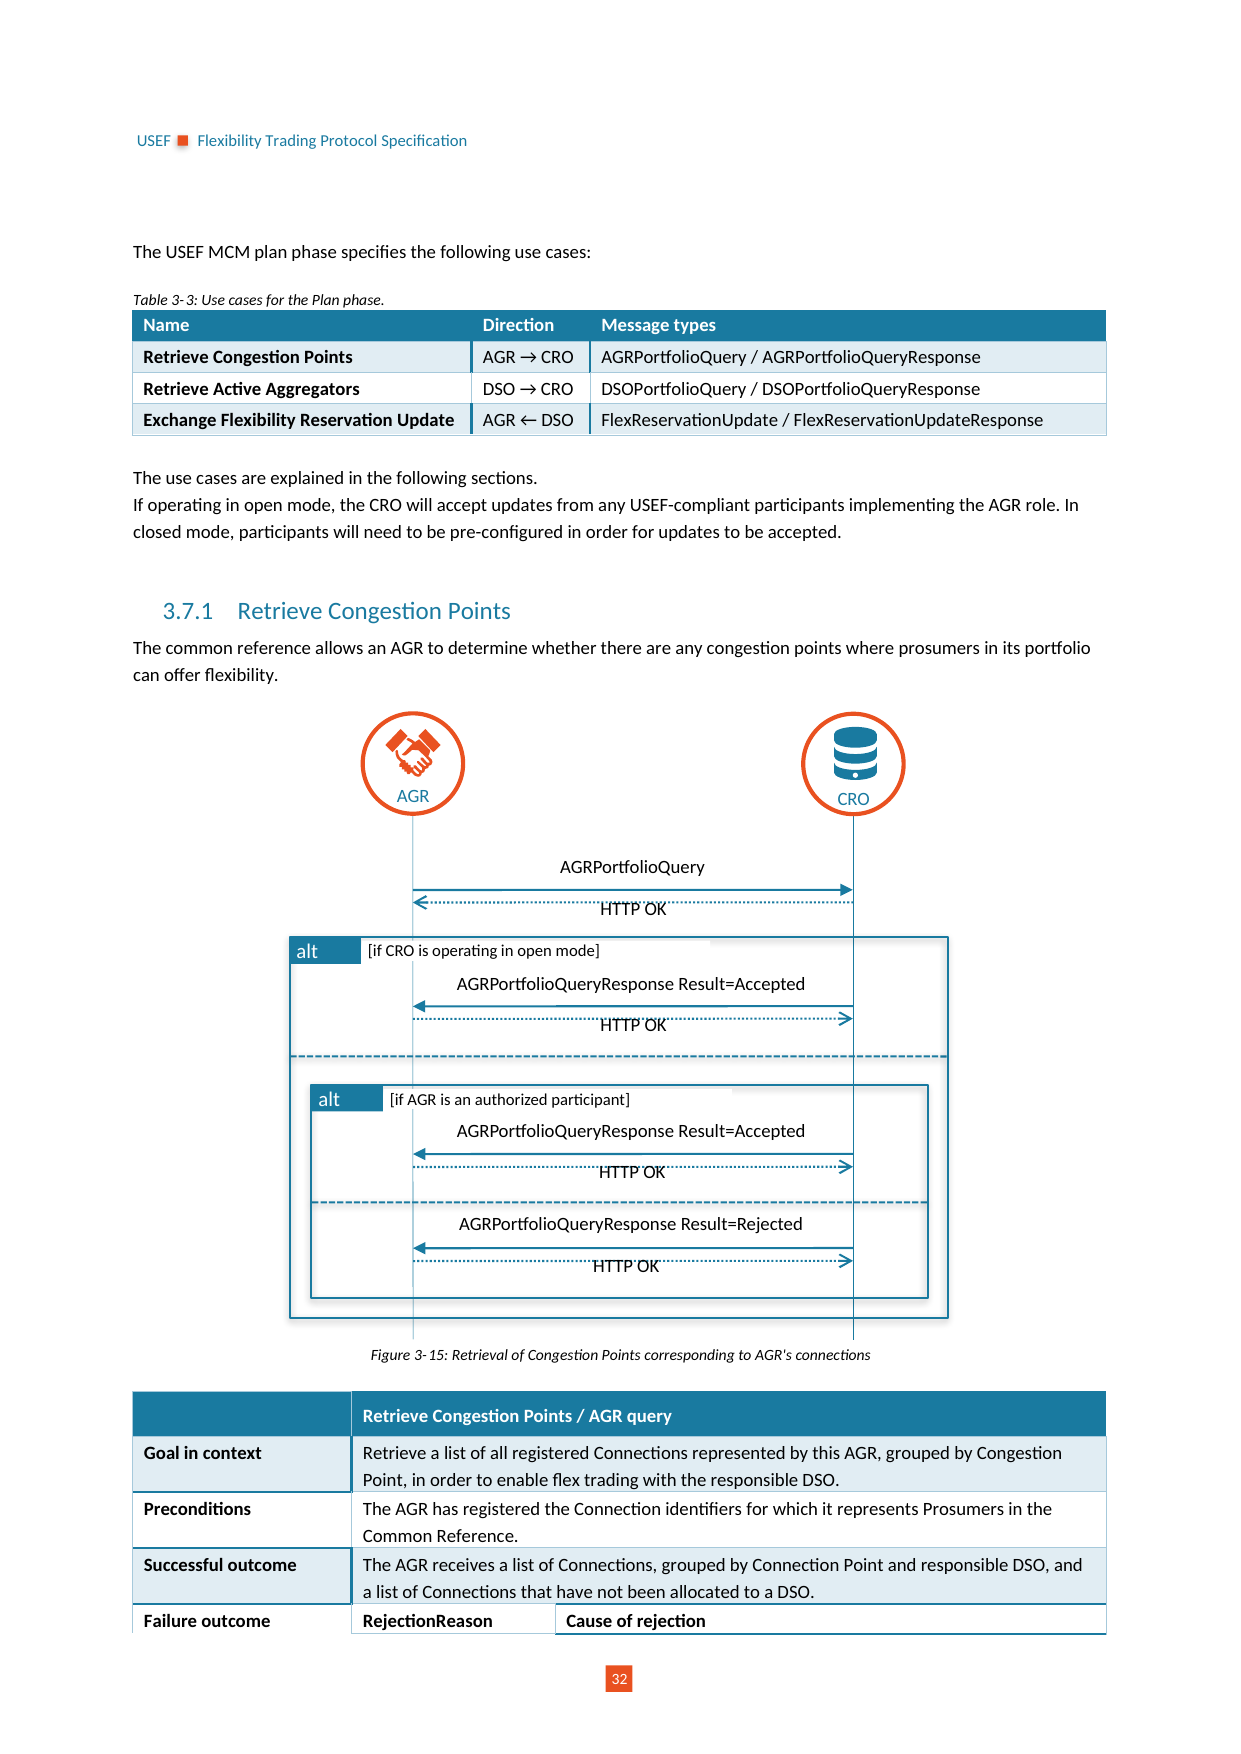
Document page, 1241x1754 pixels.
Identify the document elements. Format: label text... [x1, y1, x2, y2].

text If operating in open mode, the CRO will accept updates from any USEF-compliant participants implementing the AGR role. In closed mode, participants will need to be pre-configured in order for updates to be accepted. [133, 489, 1110, 543]
table_cell The AGR receives a list of Connections, grouped by Connection Point and responsible DSO, and a list of Connections that have not been allocated to a DSO. [353, 1548, 1106, 1603]
table_cell The AGR has registered the Connection identifiers for which it represents Prosumers in the Common Reference. [352, 1492, 1106, 1547]
table_cell Exchange Flexibility Reservation Update [133, 404, 470, 434]
table_cell Retrieve a list of all registered Connections represented by this AGR, grouped by Congestion Point, in order to enable flex trading with the responsible DSO. [353, 1437, 1106, 1491]
table_cell AGR → CRO [473, 342, 589, 372]
table_cell DSOPortfolioQuery / DSOPortfolioQueryResponse [591, 373, 1106, 403]
table_cell Preconditions [133, 1493, 351, 1547]
table_cell AGR ← DSO [473, 404, 589, 434]
table_header Retrieve Congestion Points / AGR query [352, 1391, 1106, 1436]
table_header [133, 1392, 351, 1436]
text The USEF MCM plan phase specifies the following use cases: [133, 236, 1110, 263]
text The use cases are explained in the following sections. [133, 462, 1110, 489]
table_header Name [132, 310, 471, 341]
table_header Message types [590, 310, 1106, 341]
table_cell Retrieve Active Aggregators [133, 373, 471, 403]
table_header Direction [471, 310, 590, 341]
table_cell Cause of rejection [556, 1605, 1106, 1632]
table_cell Goal in context [133, 1437, 350, 1491]
table_cell RejectionReason [352, 1604, 555, 1632]
subtitle Retrieve Congestion Points [162, 595, 1110, 626]
text The common reference allows an AGR to determine whether there are any congestion points where prosumers in its portfolio can offer flexibility. [133, 632, 1110, 686]
table_cell Successful outcome [133, 1549, 350, 1603]
table_cell FlexReservationUpdate / FlexReservationUpdateResponse [591, 404, 1106, 434]
table_cell DSO → CRO [472, 373, 590, 403]
table_cell Retrieve Congestion Points [133, 342, 470, 372]
table_cell AGRPortfolioQuery / AGRPortfolioQueryResponse [591, 342, 1106, 372]
table_cell Failure outcome [133, 1605, 351, 1632]
text Table 3-3: Use cases for the Plan phase. [133, 290, 1110, 309]
